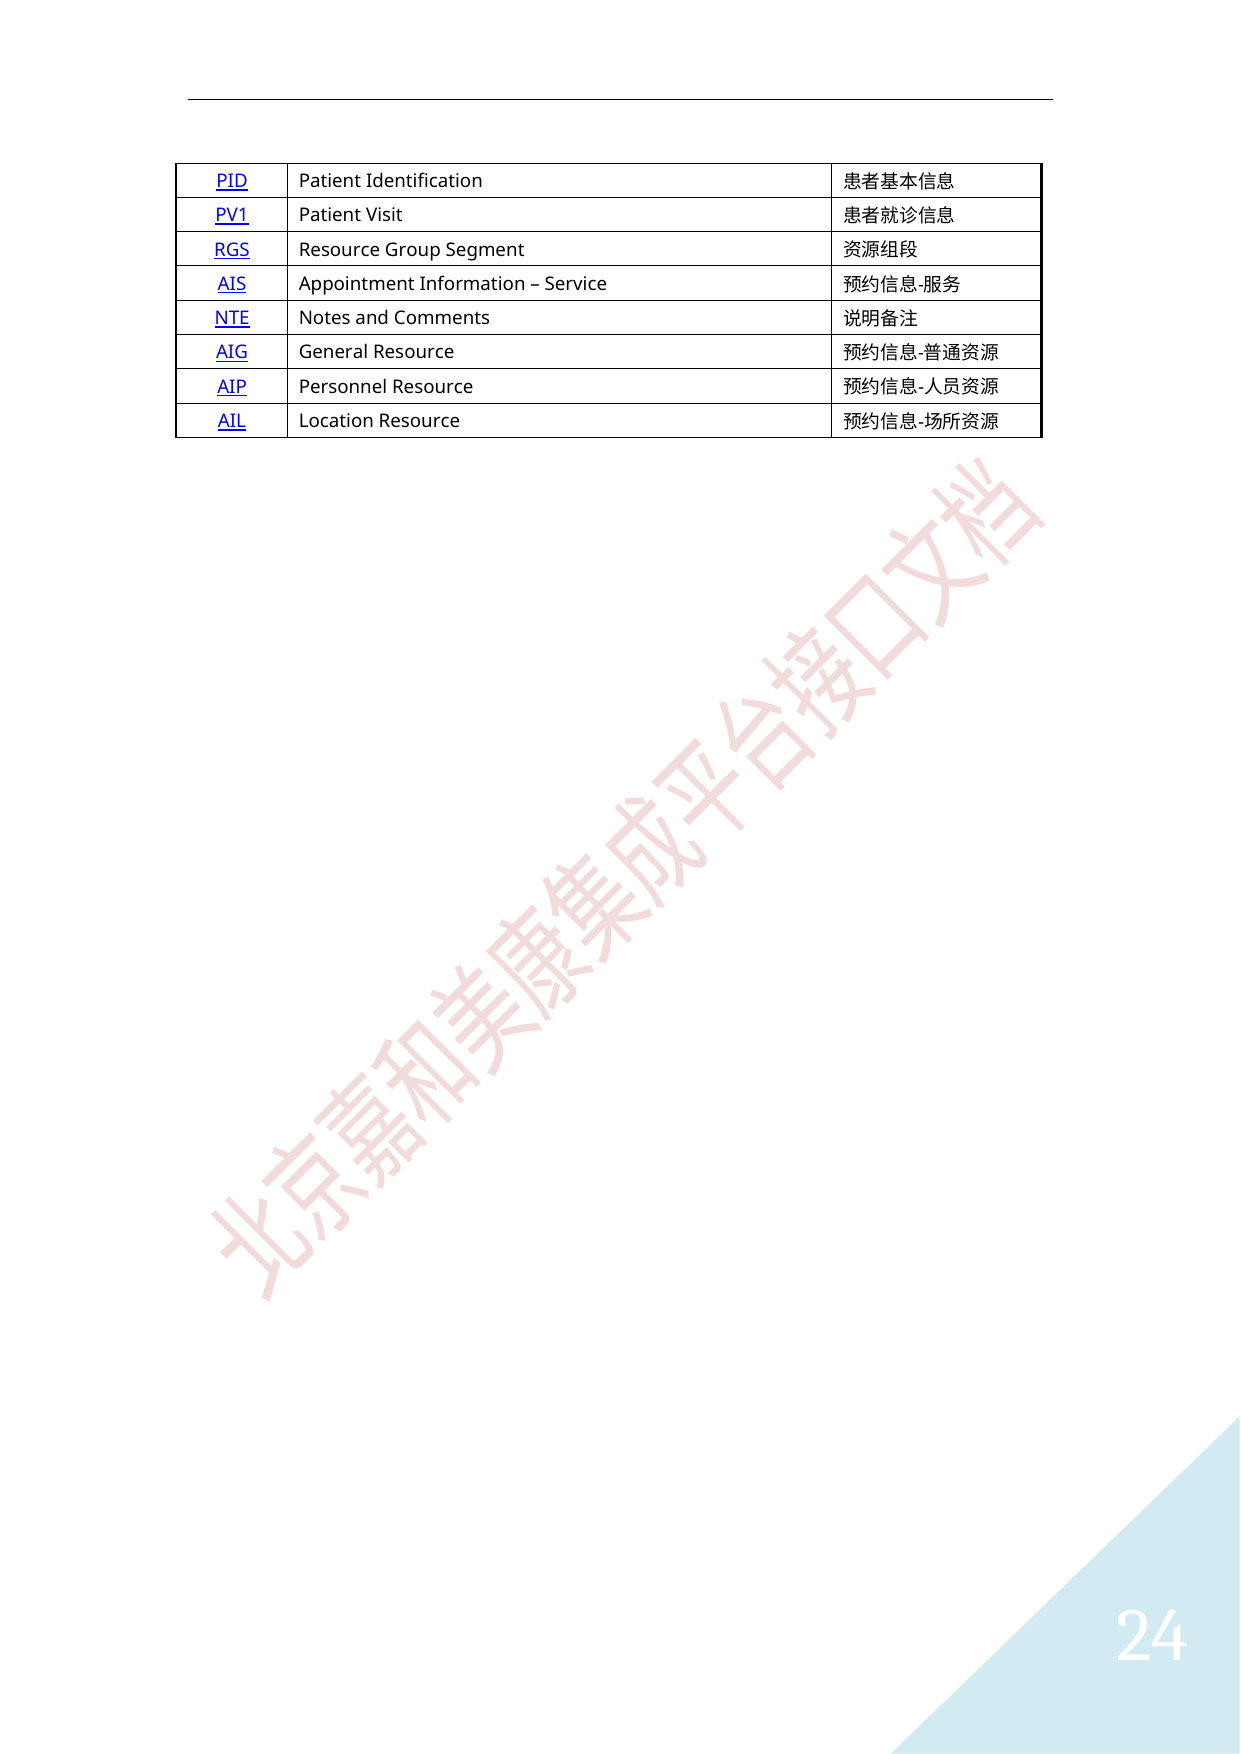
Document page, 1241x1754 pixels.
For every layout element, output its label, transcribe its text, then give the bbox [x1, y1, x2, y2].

table_cell RGS [177, 232, 287, 265]
table_cell Location Resource [288, 404, 831, 437]
table_cell Appointment Information – Service [288, 266, 831, 299]
table_cell 患者基本信息 [832, 164, 1040, 197]
table_cell Patient Visit [288, 198, 831, 231]
table_cell 预约信息-普通资源 [832, 335, 1040, 368]
table_cell Personnel Resource [288, 369, 831, 402]
table_cell General Resource [288, 335, 831, 368]
table_cell 说明备注 [832, 301, 1040, 334]
table_cell PV1 [177, 198, 287, 231]
table_cell Notes and Comments [288, 301, 831, 334]
table_cell 资源组段 [832, 232, 1040, 265]
table_cell 预约信息-服务 [832, 266, 1040, 299]
table_cell 预约信息-人员资源 [832, 369, 1040, 402]
table_cell AIP [177, 369, 287, 402]
table_cell AIG [177, 335, 287, 368]
table_cell NTE [177, 301, 287, 334]
table_cell AIS [177, 266, 287, 299]
table_cell AIL [177, 404, 287, 437]
table_cell PID [177, 164, 287, 197]
table_cell Patient Identification [288, 164, 831, 197]
table_cell 患者就诊信息 [832, 198, 1040, 231]
table_cell Resource Group Segment [288, 232, 831, 265]
table_cell 预约信息-场所资源 [832, 404, 1040, 437]
